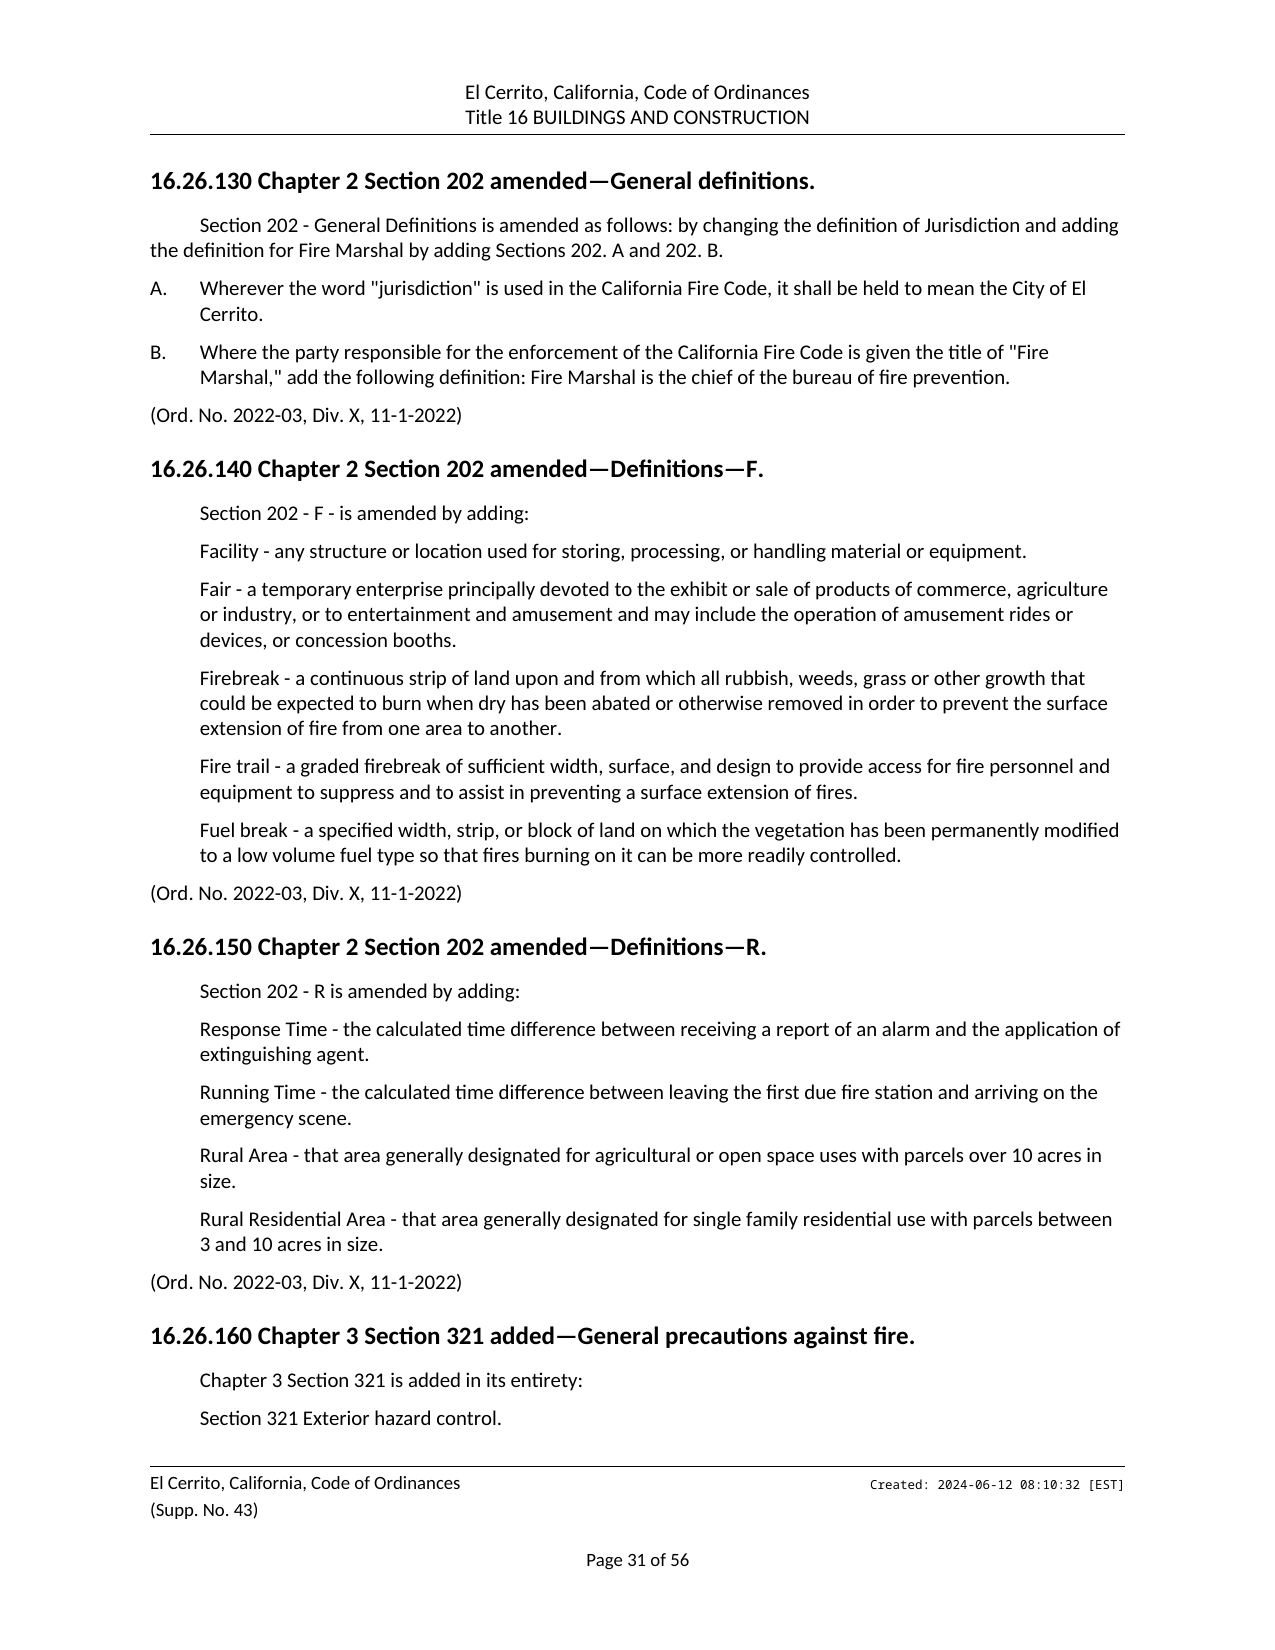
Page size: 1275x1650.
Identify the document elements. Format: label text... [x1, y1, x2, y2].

text Rural Area - that area generally designated for agricultural or open space uses with parcels over 10 acres in size. [199, 1143, 1125, 1193]
text 16.26.160 Chapter 3 Section 321 added—General precautions against fire. [150, 1320, 1125, 1350]
text Response Time - the calculated time difference between receiving a report of an alarm and the application of extinguishing agent. [199, 1016, 1125, 1067]
text Rural Residential Area - that area generally designated for single family residential use with parcels between 3 and 10 acres in size. [199, 1206, 1125, 1257]
text Firebreak - a continuous strip of land upon and from which all rubbish, weeds, grass or other growth that could be expected to burn when dry has been abated or otherwise removed in order to prevent the surface extension of fire from one area to another. [199, 665, 1125, 741]
text 16.26.130 Chapter 2 Section 202 amended—General definitions. [150, 165, 1125, 195]
text Fuel break - a specified width, strip, or block of land on which the vegetation has been permanently modified to a low volume fuel type so that fires burning on it can be more readily controlled. [199, 817, 1125, 868]
text Fire trail - a graded firebreak of sufficient width, surface, and design to provide access for fire personnel and equipment to suppress and to assist in preventing a surface extension of fires. [199, 753, 1125, 804]
text Running Time - the calculated time difference between leaving the first due fire station and arriving on the emergency scene. [199, 1079, 1125, 1130]
text 16.26.150 Chapter 2 Section 202 amended—Definitions—R. [150, 931, 1125, 961]
text Fair - a temporary enterprise principally devoted to the exhibit or sale of products of commerce, agriculture or industry, or to entertainment and amusement and may include the operation of amusement rides or devices, or concession booths. [199, 576, 1125, 652]
text Section 321 Exterior hazard control. [199, 1405, 1125, 1431]
text Chapter 3 Section 321 is added in its entirety: [150, 1367, 1125, 1393]
text (Ord. No. 2022-03, Div. X, 11-1-2022) [150, 1269, 1125, 1295]
text (Ord. No. 2022-03, Div. X, 11-1-2022) [150, 402, 1125, 428]
text Facility - any structure or location used for storing, processing, or handling material or equipment. [199, 538, 1125, 563]
text Section 202 - R is amended by adding: [150, 978, 1125, 1003]
list B. Where the party responsible for the enforcement of the California Fire Code is given the title of "Fire Marshal," add the following definition: Fire Marshal is the chief of the bureau of fire prevention. [150, 339, 1125, 390]
text Section 202 - F - is amended by adding: [150, 500, 1125, 526]
text Section 202 - General Definitions is amended as follows: by changing the definition of Jurisdiction and adding the definition for Fire Marshal by adding Sections 202. A and 202. B. [150, 212, 1125, 263]
list A. Wherever the word "jurisdiction" is used in the California Fire Code, it shall be held to mean the City of El Cerrito. [150, 276, 1125, 326]
text 16.26.140 Chapter 2 Section 202 amended—Definitions—F. [150, 453, 1125, 483]
text (Ord. No. 2022-03, Div. X, 11-1-2022) [150, 880, 1125, 906]
